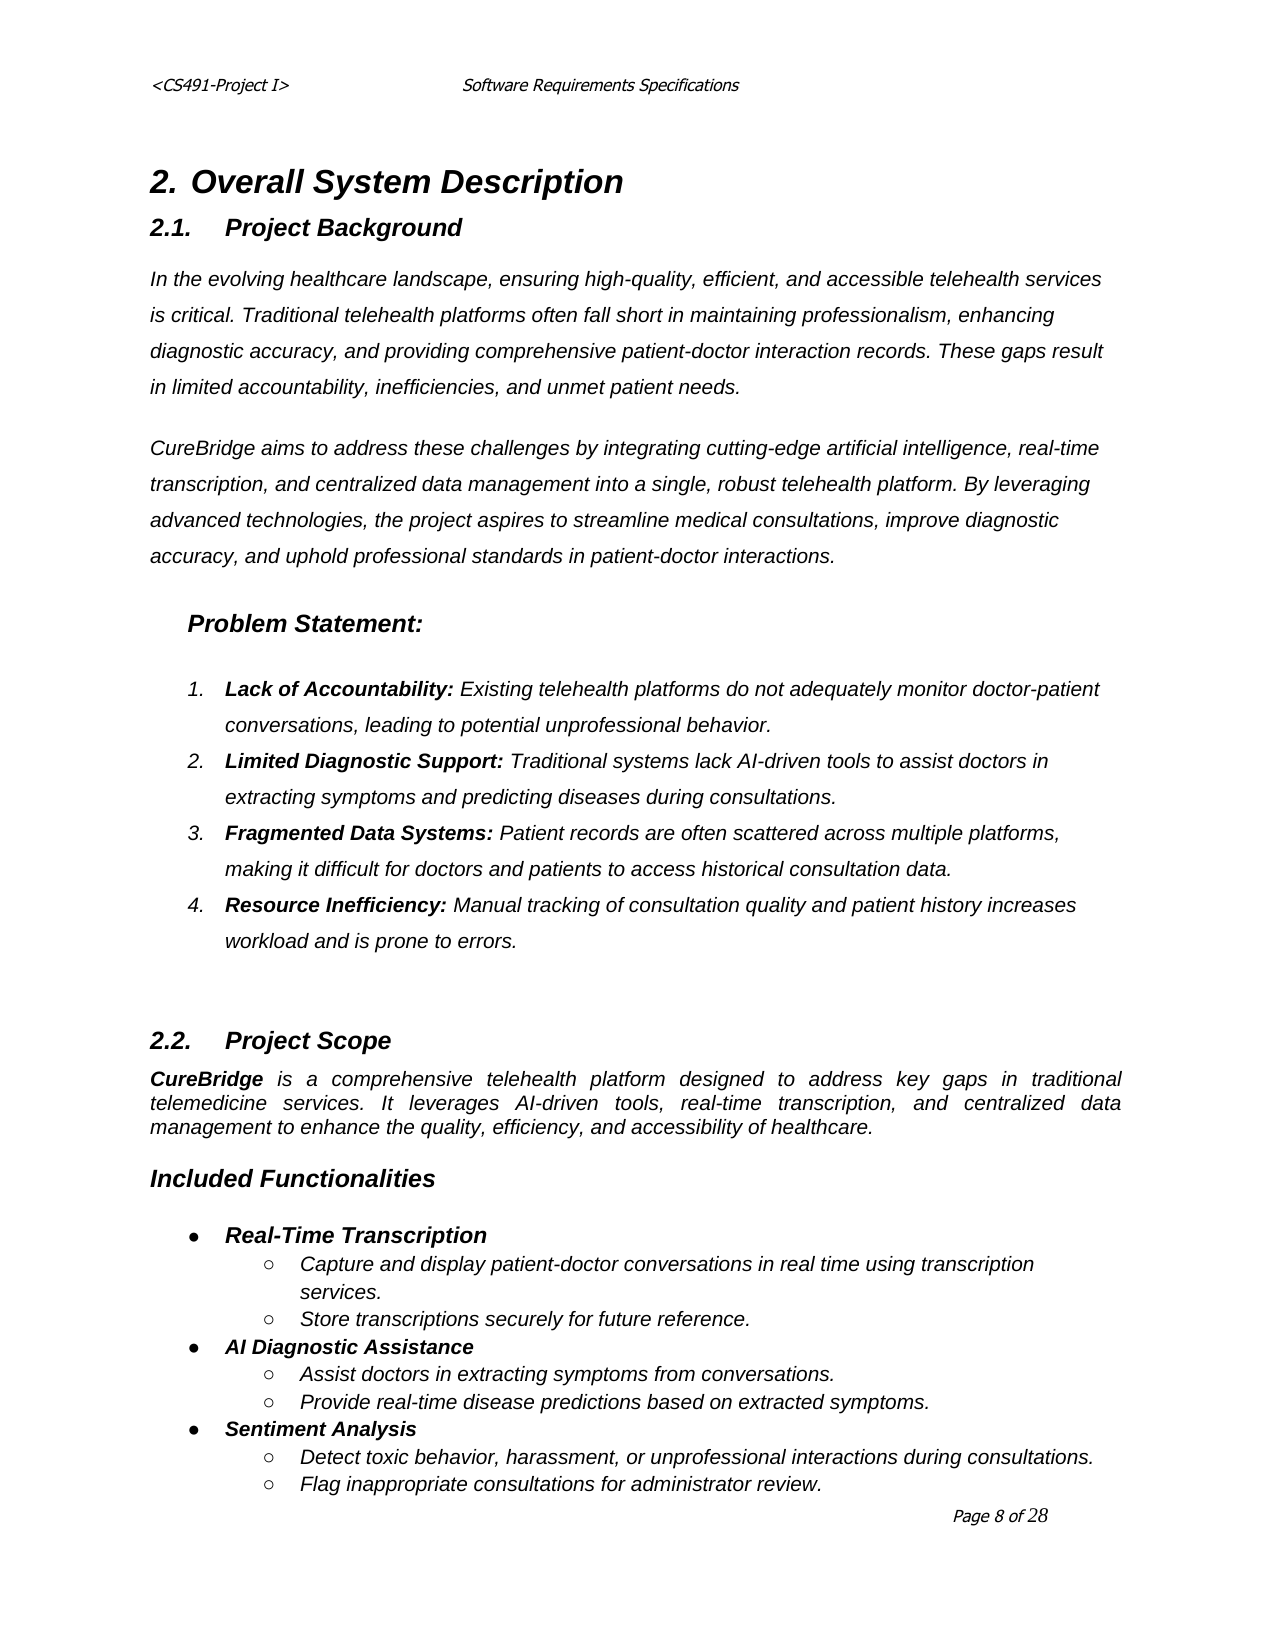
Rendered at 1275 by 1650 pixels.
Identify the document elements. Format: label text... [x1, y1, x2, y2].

list Provide real-time disease predictions based on extracted symptoms. [262, 1390, 1125, 1414]
list Real-Time Transcription [187, 1222, 1125, 1248]
text In the evolving healthcare landscape, ensuring high-quality, efficient, and accessible telehealth services is critical. Traditional telehealth platforms often fall short in maintaining professionalism, enhancing diagnostic accuracy, and providing comprehensive patient-doctor interaction records. These gaps result in limited accountability, inefficiencies, and unmet patient needs. [150, 267, 1125, 399]
list Fragmented Data Systems: Patient records are often scattered across multiple platforms, making it difficult for doctors and patients to access historical consultation data. [187, 821, 1125, 881]
list Store transcriptions securely for future reference. [262, 1307, 1125, 1331]
list Flag inappropriate consultations for administrator review. [262, 1472, 1125, 1496]
subtitle Included Functionalities [150, 1164, 1125, 1193]
subtitle Problem Statement: [187, 609, 1125, 638]
list Overall System Description [150, 162, 1125, 201]
list Project Background [150, 213, 1125, 242]
list Limited Diagnostic Support: Traditional systems lack AI-driven tools to assist doctors in extracting symptoms and predicting diseases during consultations. [187, 749, 1125, 809]
list Lack of Accountability: Existing telehealth platforms do not adequately monitor doctor-patient conversations, leading to potential unprofessional behavior. [187, 677, 1125, 737]
list Sentiment Analysis [187, 1417, 1125, 1441]
list Detect toxic behavior, harassment, or unprofessional interactions during consultations. [262, 1445, 1125, 1469]
list Assist doctors in extracting symptoms from conversations. [262, 1362, 1125, 1386]
list Capture and display patient-doctor conversations in real time using transcription services. [262, 1252, 1125, 1304]
list AI Diagnostic Assistance [187, 1335, 1125, 1359]
list Resource Inefficiency: Manual tracking of consultation quality and patient history increases workload and is prone to errors. [187, 893, 1125, 952]
list Project Scope [150, 1026, 1125, 1055]
text CureBridge aims to address these challenges by integrating cutting-edge artificial intelligence, real-time transcription, and centralized data management into a single, robust telehealth platform. By leveraging advanced technologies, the project aspires to streamline medical consultations, improve diagnostic accuracy, and uphold professional standards in patient-doctor interactions. [150, 436, 1125, 568]
text CureBridge is a comprehensive telehealth platform designed to address key gaps in traditional telemedicine services. It leverages AI-driven tools, real-time transcription, and centralized data management to enhance the quality, efficiency, and accessibility of healthcare. [150, 1067, 1125, 1139]
